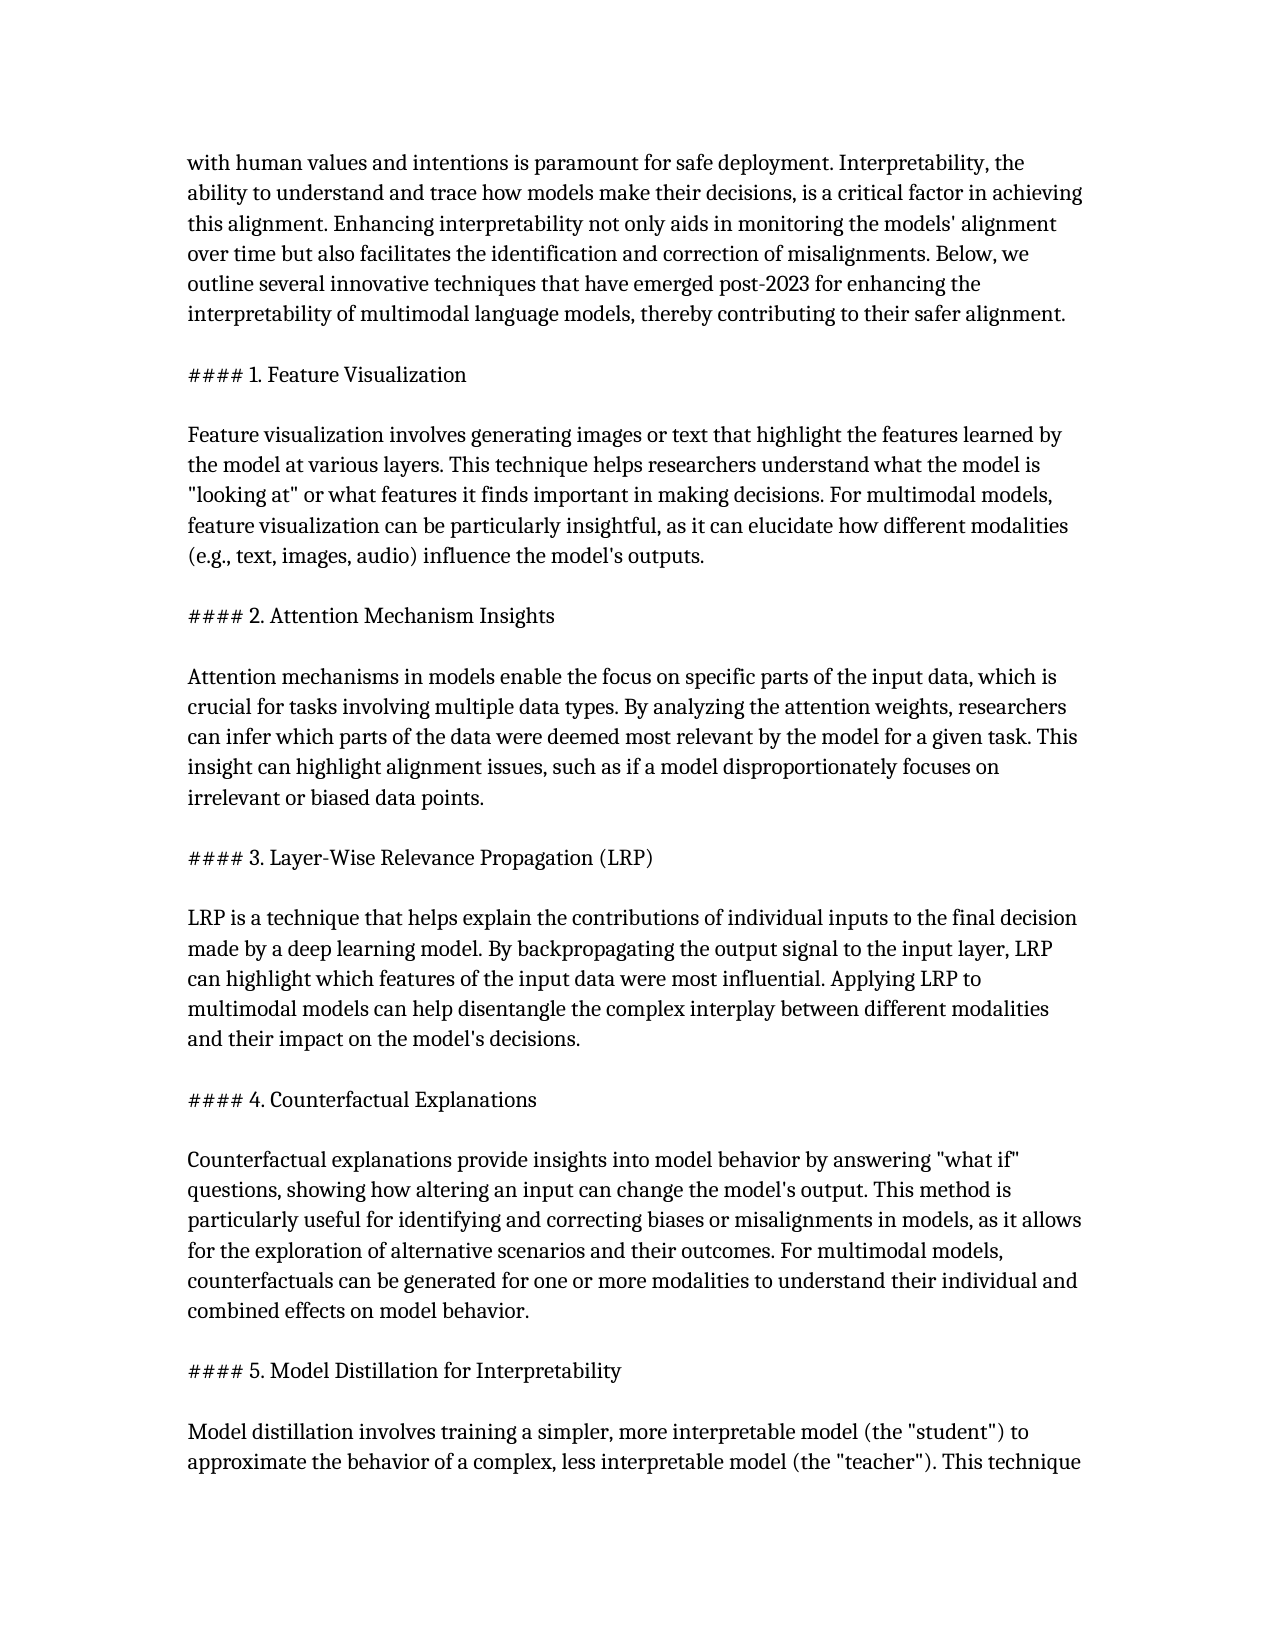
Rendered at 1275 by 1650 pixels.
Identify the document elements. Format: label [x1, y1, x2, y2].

text [187, 150, 1087, 1475]
